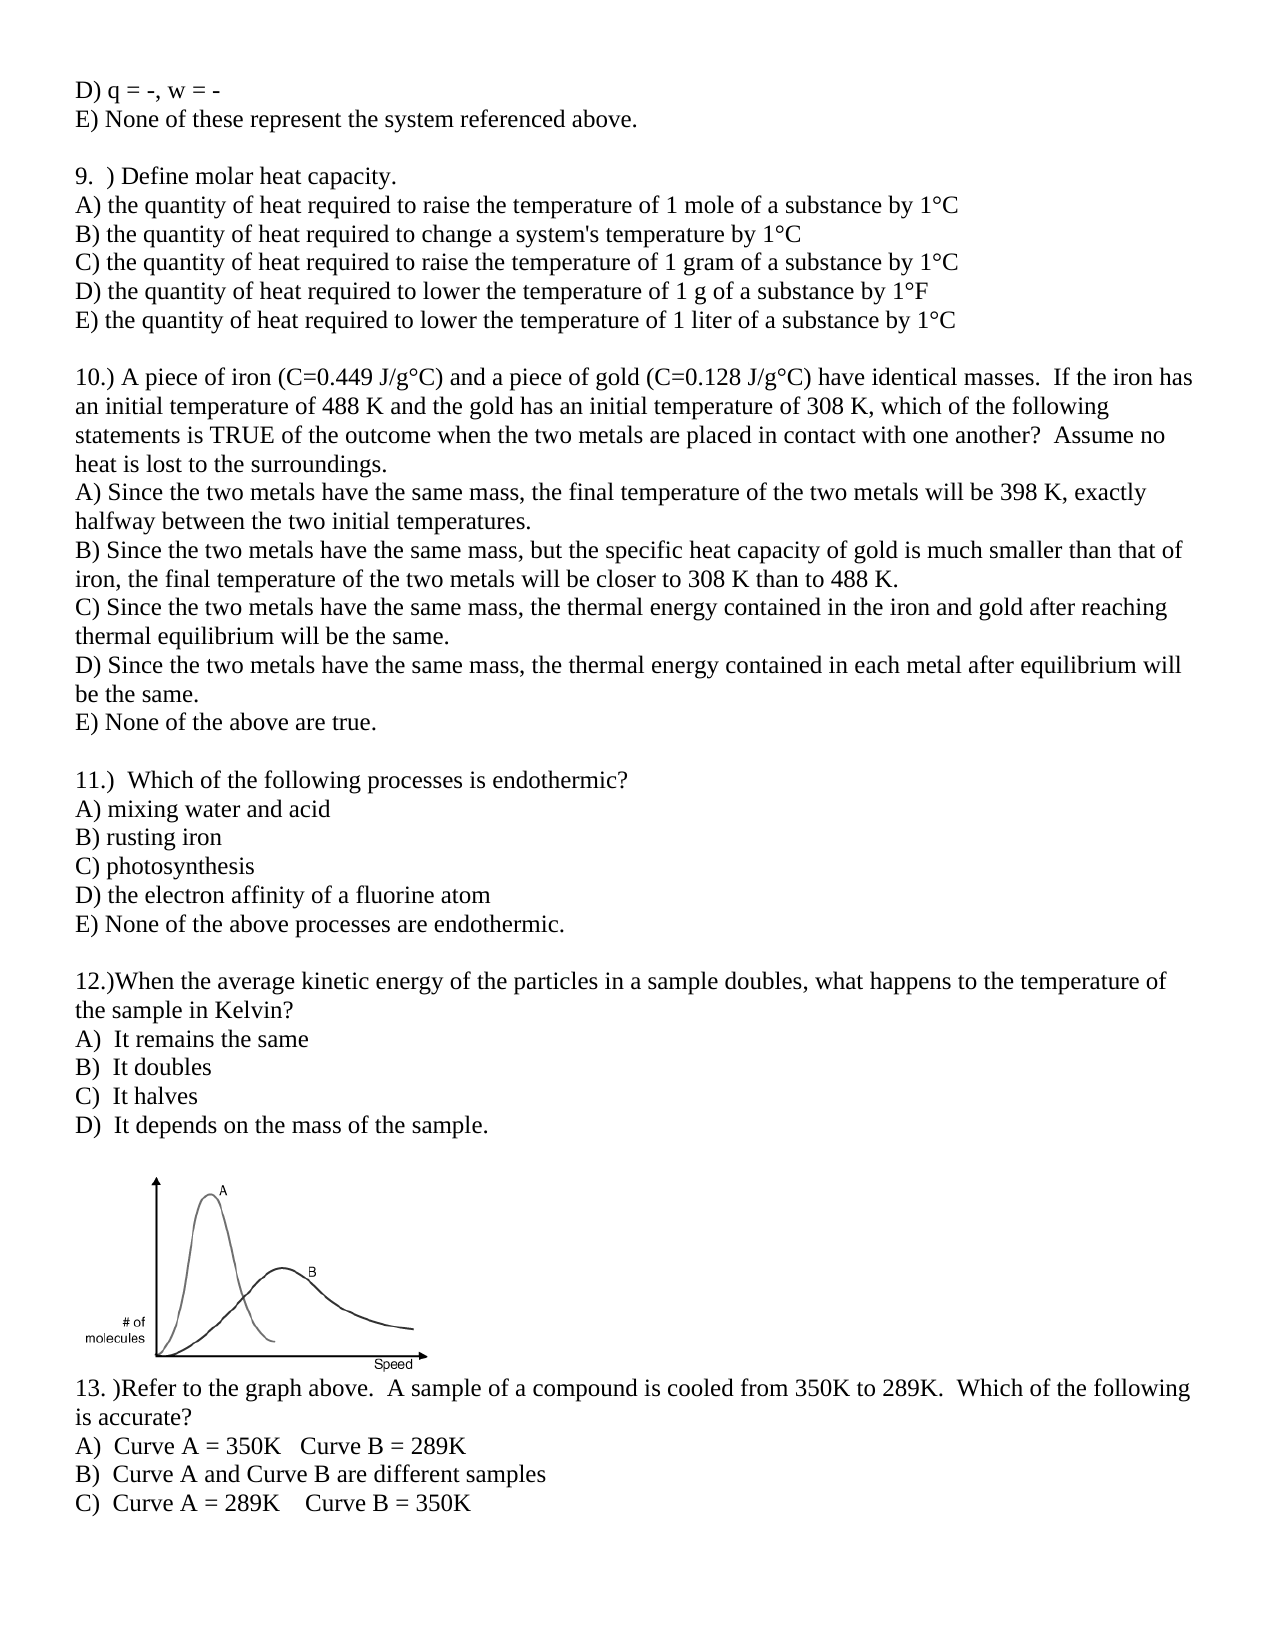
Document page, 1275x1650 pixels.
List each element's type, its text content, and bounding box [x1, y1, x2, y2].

text B) the quantity of heat required to change a system's temperature by 1°C [75, 219, 1200, 247]
text B) rusting iron [75, 822, 1200, 851]
text E) None of these represent the system referenced above. [75, 104, 1200, 132]
text D) the electron affinity of a fluorine atom [75, 880, 1200, 909]
text B) It doubles [75, 1052, 1200, 1081]
text 10.) A piece of iron (C=0.449 J/g°C) and a piece of gold (C=0.128 J/g°C) have identical masses. If the iron has an initial temperature of 488 K and the gold has an initial temperature of 308 K, which of the following statements is TRUE of the outcome when the two metals are placed in contact with one another? Assume no heat is lost to the surroundings. [75, 362, 1200, 477]
text A) It remains the same [75, 1024, 1200, 1052]
text 9. ) Define molar heat capacity. [75, 161, 1200, 190]
text C) the quantity of heat required to raise the temperature of 1 gram of a substance by 1°C [75, 247, 1200, 276]
text C) Since the two metals have the same mass, the thermal energy contained in the iron and gold after reaching thermal equilibrium will be the same. [75, 592, 1200, 650]
text E) None of the above are true. [75, 707, 1200, 736]
text A) mixing water and acid [75, 794, 1200, 822]
text B) Since the two metals have the same mass, but the specific heat capacity of gold is much smaller than that of iron, the final temperature of the two metals will be closer to 308 K than to 488 K. [75, 535, 1200, 592]
text A) Since the two metals have the same mass, the final temperature of the two metals will be 398 K, exactly halfway between the two initial temperatures. [75, 477, 1200, 535]
text 13. )Refer to the graph above. A sample of a compound is cooled from 350K to 289K. Which of the following is accurate? [75, 1373, 1200, 1431]
text D) the quantity of heat required to lower the temperature of 1 g of a substance by 1°F [75, 276, 1200, 305]
text 12.)When the average kinetic energy of the particles in a sample doubles, what happens to the temperature of the sample in Kelvin? [75, 966, 1200, 1024]
text A) the quantity of heat required to raise the temperature of 1 mole of a substance by 1°C [75, 190, 1200, 219]
text C) photosynthesis [75, 851, 1200, 880]
text A) Curve A = 350K Curve B = 289K [75, 1431, 1200, 1459]
text E) None of the above processes are endothermic. [75, 909, 1200, 937]
text 11.) Which of the following processes is endothermic? [75, 765, 1200, 794]
text C) It halves [75, 1081, 1200, 1110]
text B) Curve A and Curve B are different samples [75, 1459, 1200, 1488]
text D) It depends on the mass of the sample. [75, 1110, 1200, 1139]
text C) Curve A = 289K Curve B = 350K [75, 1488, 1200, 1517]
text D) Since the two metals have the same mass, the thermal energy contained in each metal after equilibrium will be the same. [75, 650, 1200, 707]
text E) the quantity of heat required to lower the temperature of 1 liter of a substance by 1°C [75, 305, 1200, 334]
text D) q = -, w = - [75, 75, 1200, 104]
